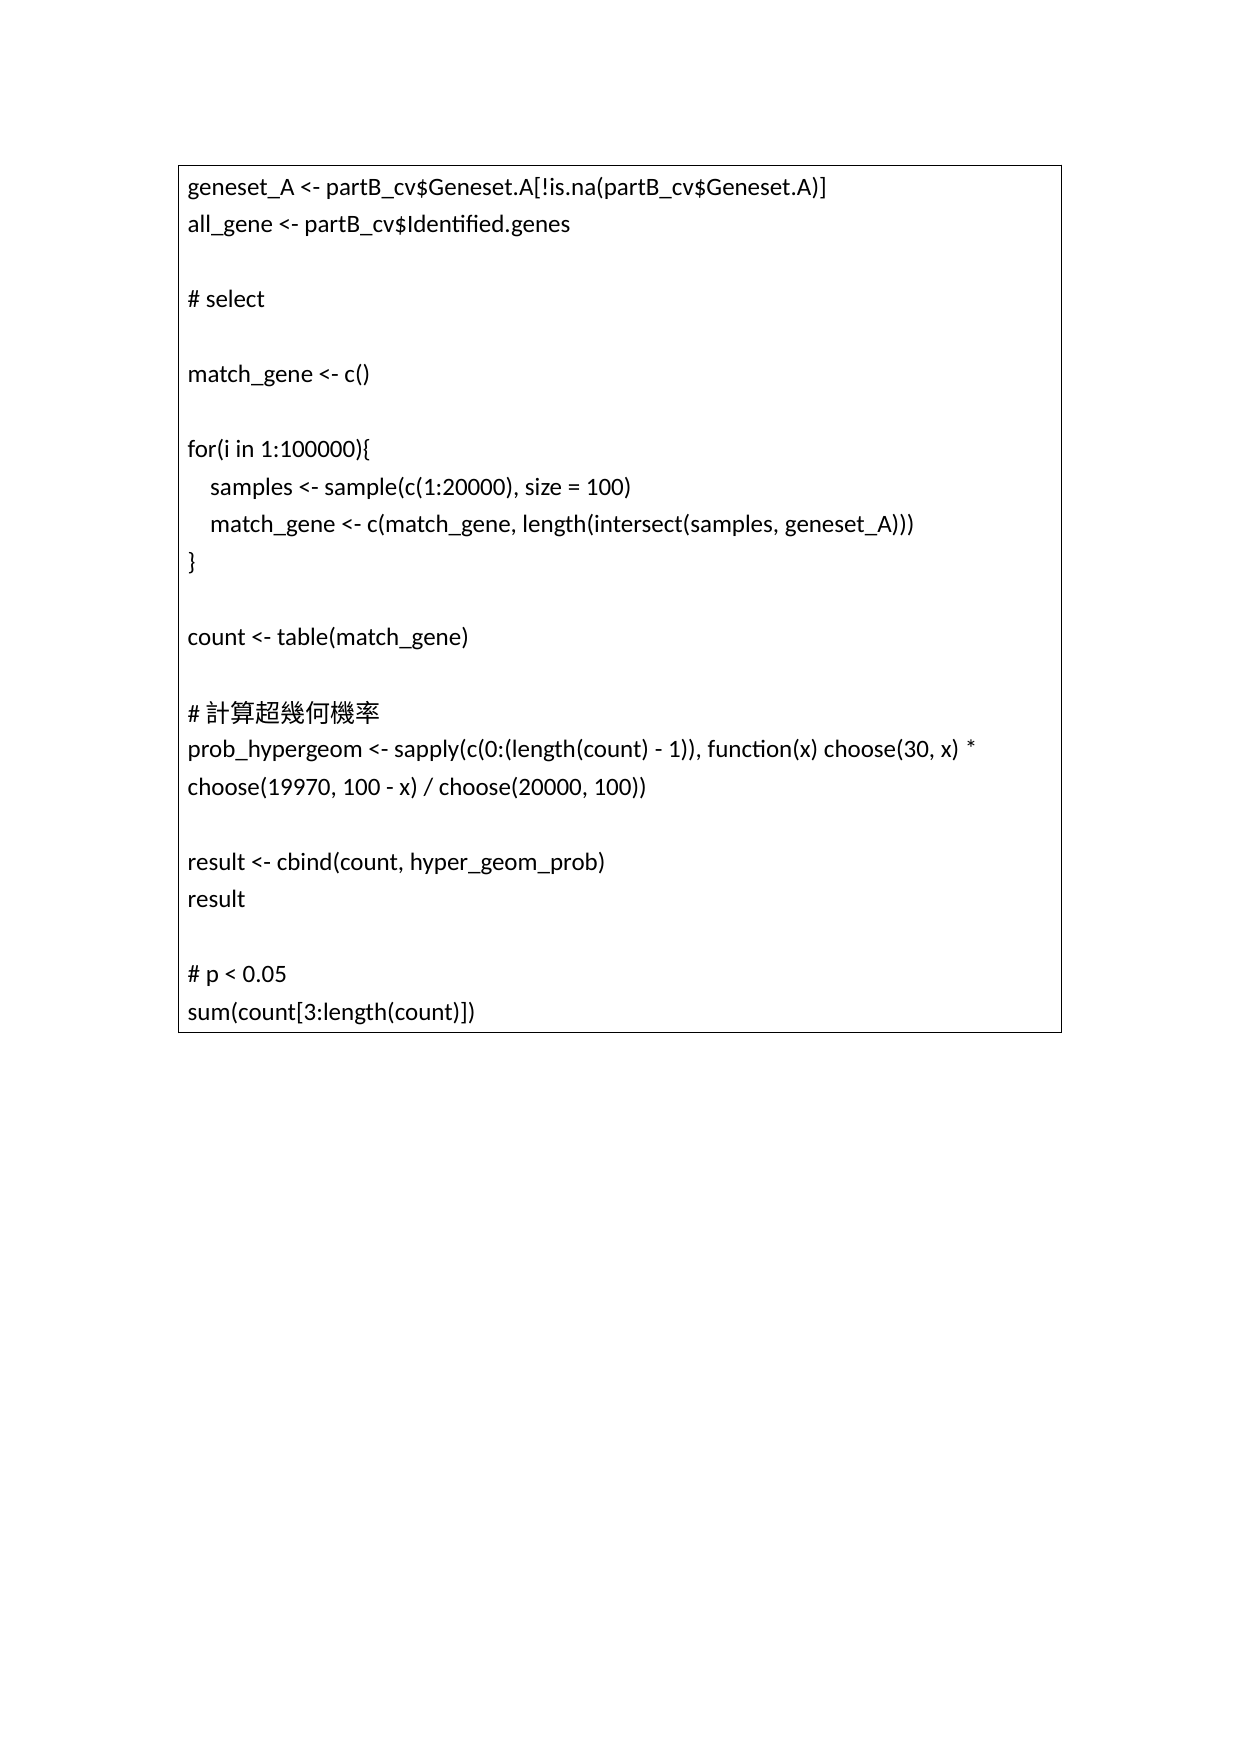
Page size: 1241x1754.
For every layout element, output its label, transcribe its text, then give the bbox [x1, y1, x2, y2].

text # select [187, 280, 1053, 318]
text sum(count[3:length(count)]) [179, 989, 1061, 1032]
text # p < 0.05 [187, 955, 1053, 989]
text for(i in 1:100000){ [187, 430, 1053, 468]
text } [187, 543, 1053, 580]
text result [187, 880, 1053, 918]
text match_gene <- c() [187, 355, 1053, 393]
text # 計算超幾何機率 [187, 693, 1053, 730]
text prob_hypergeom <- sapply(c(0:(length(count) - 1)), function(x) choose(30, x) * choose(19970, 100 - x) / choose(20000, 100)) [187, 730, 1053, 805]
text count <- table(match_gene) [187, 618, 1053, 655]
text samples <- sample(c(1:20000), size = 100) [187, 468, 1053, 505]
text result <- cbind(count, hyper_geom_prob) [187, 843, 1053, 880]
text geneset_A <- partB_cv$Geneset.A[!is.na(partB_cv$Geneset.A)] [179, 166, 1061, 205]
text match_gene <- c(match_gene, length(intersect(samples, geneset_A))) [187, 505, 1053, 543]
text all_gene <- partB_cv$Identified.genes [187, 205, 1053, 243]
